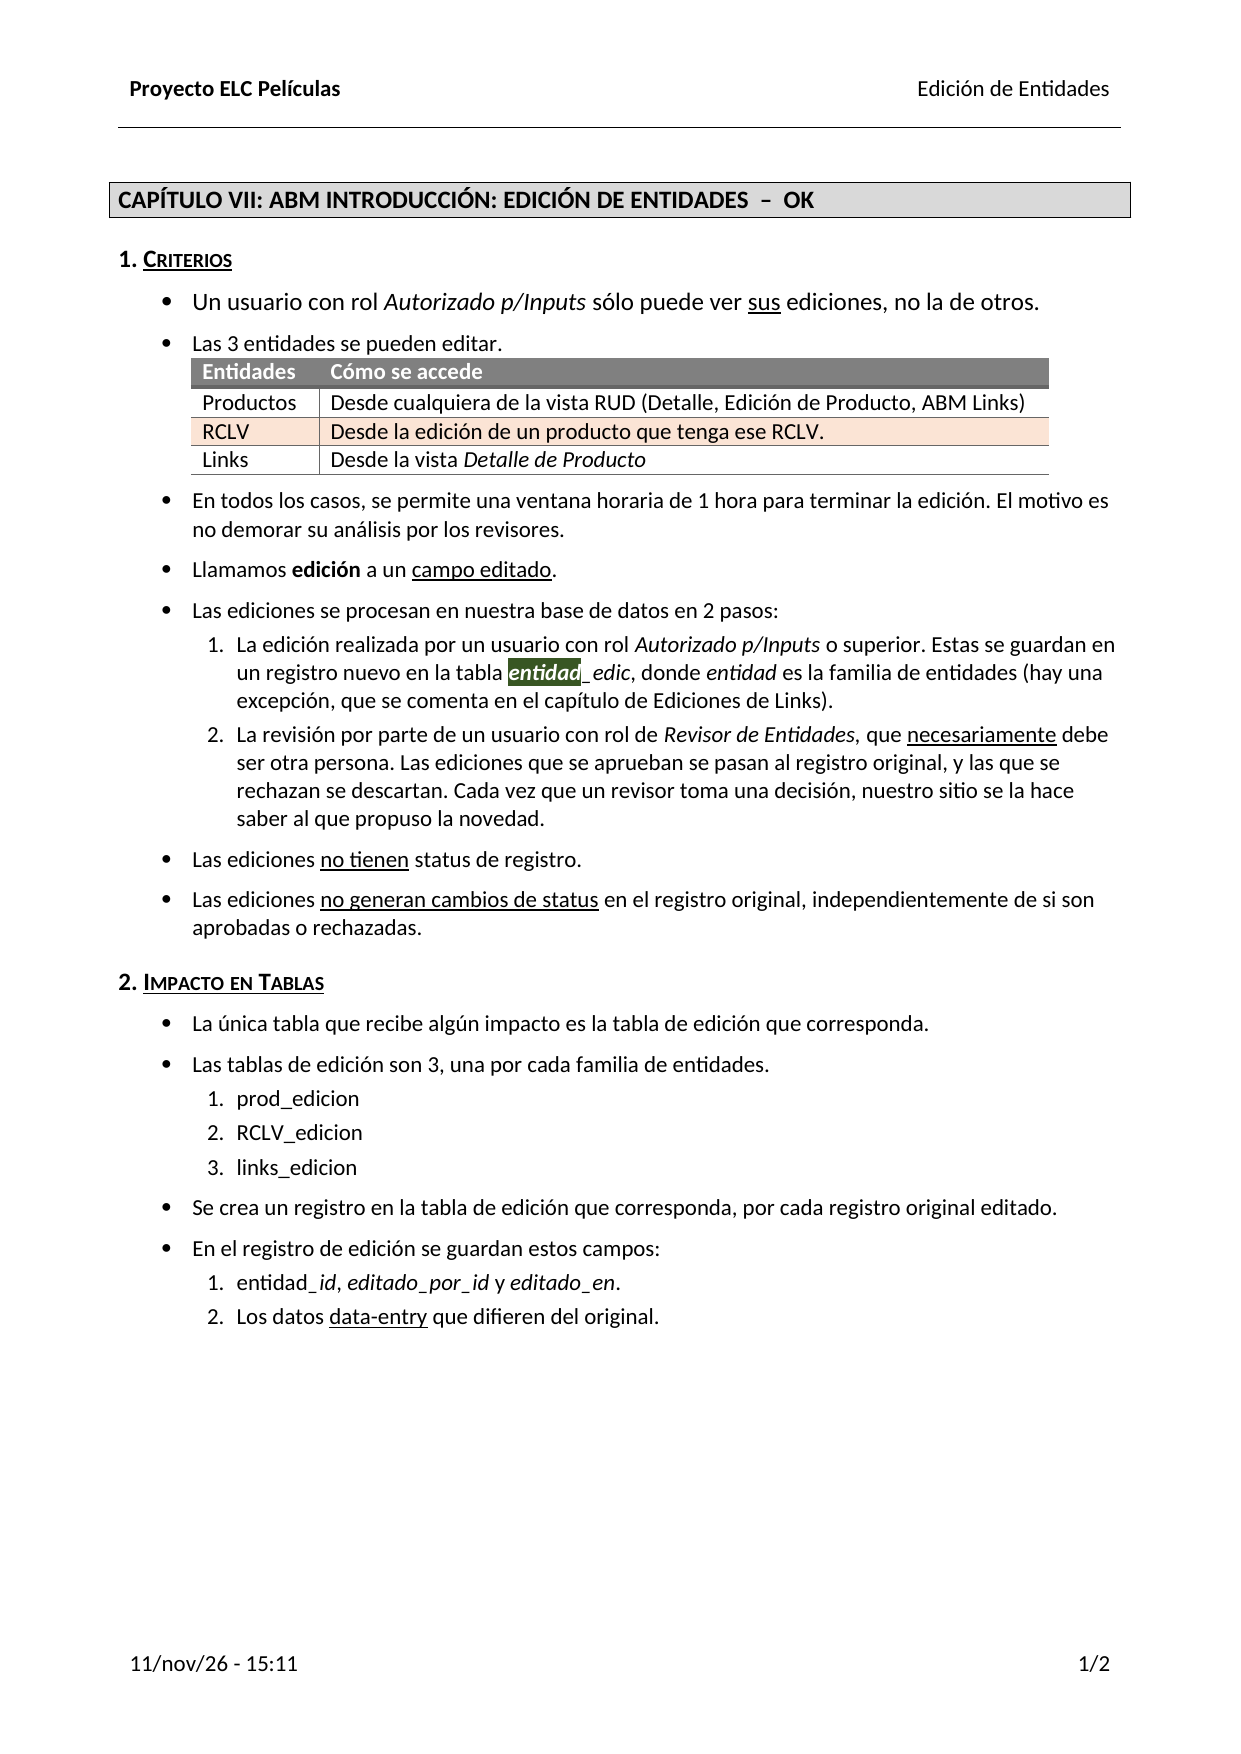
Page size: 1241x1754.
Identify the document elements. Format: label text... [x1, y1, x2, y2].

text Llamamos edición a un campo editado. [162, 555, 1122, 583]
text La edición realizada por un usuario con rol Autorizado p/Inputs o superior. Estas se guardan en un registro nuevo en la tabla entidad_edic, donde entidad es la familia de entidades (hay una excepción, que se comenta en el capítulo de Ediciones de Links). [207, 630, 1122, 714]
text links_edicion [207, 1153, 1122, 1181]
table_cell Links [191, 446, 319, 474]
table_cell Desde la edición de un producto que tenga ese RCLV. [320, 418, 1049, 445]
text Las tablas de edición son 3, una por cada familia de entidades. [162, 1050, 1122, 1078]
subtitle Criterios [118, 243, 1122, 274]
text En el registro de edición se guardan estos campos: [162, 1234, 1122, 1262]
text En todos los casos, se permite una ventana horaria de 1 hora para terminar la edición. El motivo es no demorar su análisis por los revisores. [162, 487, 1122, 543]
table_cell Desde cualquiera de la vista RUD (Detalle, Edición de Producto, ABM Links) [320, 389, 1049, 417]
table_header Cómo se accede [319, 358, 1049, 385]
text Las ediciones no generan cambios de status en el registro original, independientemente de si son aprobadas o rechazadas. [162, 885, 1122, 941]
subtitle Impacto en Tablas [118, 966, 1122, 997]
table_cell RCLV [191, 418, 319, 445]
text Los datos data-entry que difieren del original. [207, 1302, 1122, 1330]
table_cell Productos [191, 389, 319, 417]
table_cell Desde la vista Detalle de Producto [320, 446, 1049, 474]
text entidad_id, editado_por_id y editado_en. [207, 1268, 1122, 1296]
text RCLV_edicion [207, 1118, 1122, 1147]
text Las ediciones se procesan en nuestra base de datos en 2 pasos: [162, 596, 1122, 624]
table_header Entidades [191, 358, 319, 385]
text Un usuario con rol Autorizado p/Inputs sólo puede ver sus ediciones, no la de otros. [162, 286, 1122, 317]
text La revisión por parte de un usuario con rol de Revisor de Entidades, que necesariamente debe ser otra persona. Las ediciones que se aprueban se pasan al registro original, y las que se rechazan se descartan. Cada vez que un revisor toma una decisión, nuestro sitio se la hace saber al que propuso la novedad. [207, 720, 1122, 832]
subtitle ABM Introducción: Edición de entidades – OK [110, 183, 1130, 217]
text prod_edicion [207, 1084, 1122, 1112]
text Las 3 entidades se pueden editar. [162, 329, 1122, 357]
text Las ediciones no tienen status de registro. [162, 845, 1122, 873]
text Se crea un registro en la tabla de edición que corresponda, por cada registro original editado. [162, 1193, 1122, 1221]
text La única tabla que recibe algún impacto es la tabla de edición que corresponda. [162, 1009, 1122, 1037]
